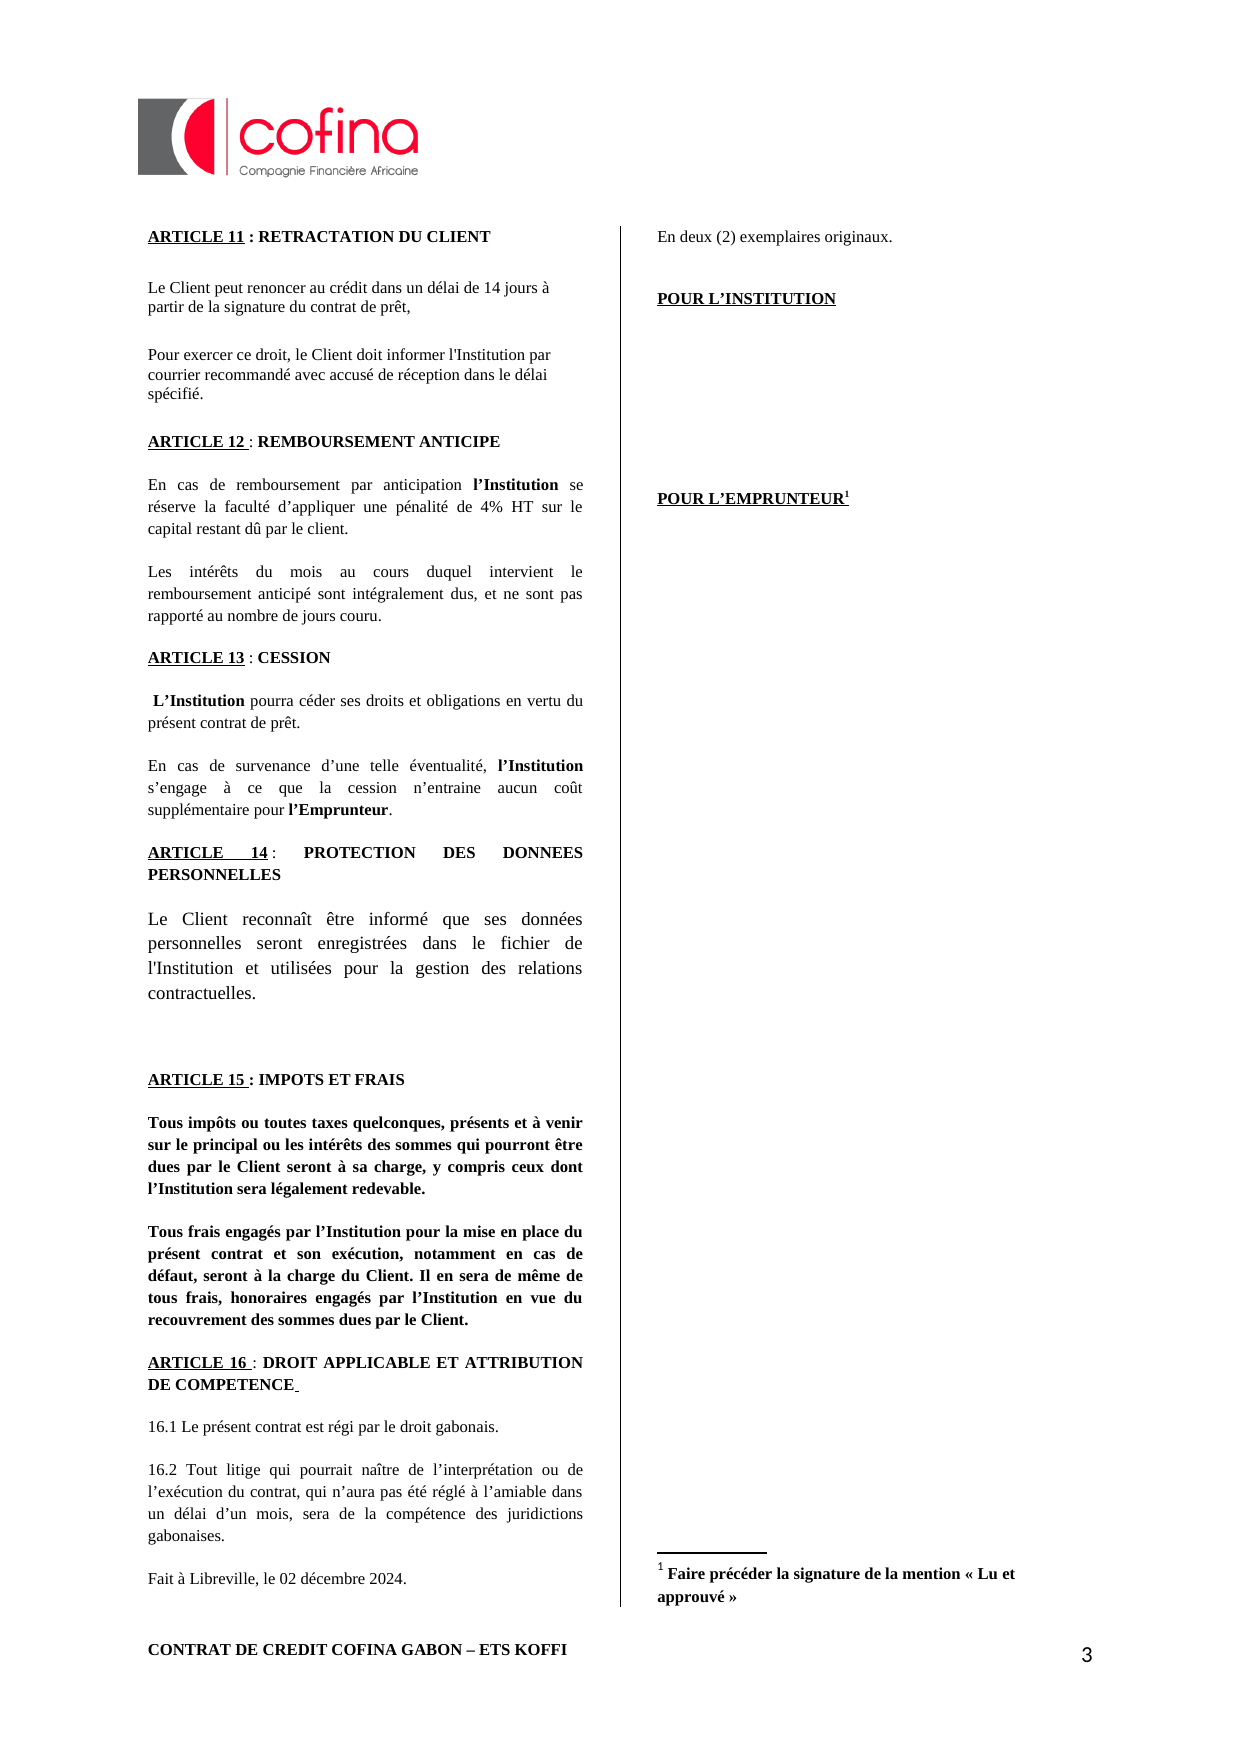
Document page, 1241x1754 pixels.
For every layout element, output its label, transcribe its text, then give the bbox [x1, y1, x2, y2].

text POUR L’INSTITUTION [657, 288, 1093, 308]
text ARTICLE 15 : IMPOTS ET FRAIS [148, 1070, 583, 1089]
text 16.2 Tout litige qui pourrait naître de l’interprétation ou de l’exécution du contrat, qui n’aura pas été réglé à l’amiable dans un délai d’un mois, sera de la compétence des juridictions gabonaises. [148, 1460, 583, 1545]
picture [103, 73, 451, 202]
text ARTICLE 11 : RETRACTATION DU CLIENT [148, 227, 583, 246]
text ARTICLE 12 : REMBOURSEMENT ANTICIPE [148, 432, 583, 451]
text POUR L’EMPRUNTEUR [657, 488, 1093, 508]
text Tous impôts ou toutes taxes quelconques, présents et à venir sur le principal ou les intérêts des sommes qui pourront être dues par le Client seront à sa charge, y compris ceux dont l’Institution sera légalement redevable. [148, 1113, 583, 1198]
text 16.1 Le présent contrat est régi par le droit gabonais. [148, 1417, 583, 1436]
text Pour exercer ce droit, le Client doit informer l'Institution par courrier recommandé avec accusé de réception dans le délai spécifié. [148, 345, 583, 403]
text ARTICLE 14 : PROTECTION DES DONNEES PERSONNELLES [148, 843, 583, 884]
text ARTICLE 13 : CESSION [148, 648, 583, 667]
text Les intérêts du mois au cours duquel intervient le remboursement anticipé sont intégralement dus, et ne sont pas rapporté au nombre de jours couru. [148, 561, 583, 624]
text Le Client peut renoncer au crédit dans un délai de 14 jours à partir de la signature du contrat de prêt, [148, 278, 583, 316]
text Fait à Libreville, le 02 décembre 2024. [148, 1569, 583, 1588]
text En deux (2) exemplaires originaux. [657, 227, 1093, 246]
text Tous frais engagés par l’Institution pour la mise en place du présent contrat et son exécution, notamment en cas de défaut, seront à la charge du Client. Il en sera de même de tous frais, honoraires engagés par l’Institution en vue du recouvrement des sommes dues par le Client. [148, 1222, 583, 1329]
text Le Client reconnaît être informé que ses données personnelles seront enregistrées dans le fichier de l'Institution et utilisées pour la gestion des relations contractuelles. [148, 907, 583, 1003]
text L’Institution pourra céder ses droits et obligations en vertu du présent contrat de prêt. [148, 691, 583, 732]
text ARTICLE 16 : DROIT APPLICABLE ET ATTRIBUTION DE COMPETENCE [148, 1352, 583, 1394]
text En cas de survenance d’une telle éventualité, l’Institution s’engage à ce que la cession n’entraine aucun coût supplémentaire pour l’Emprunteur. [148, 756, 583, 819]
